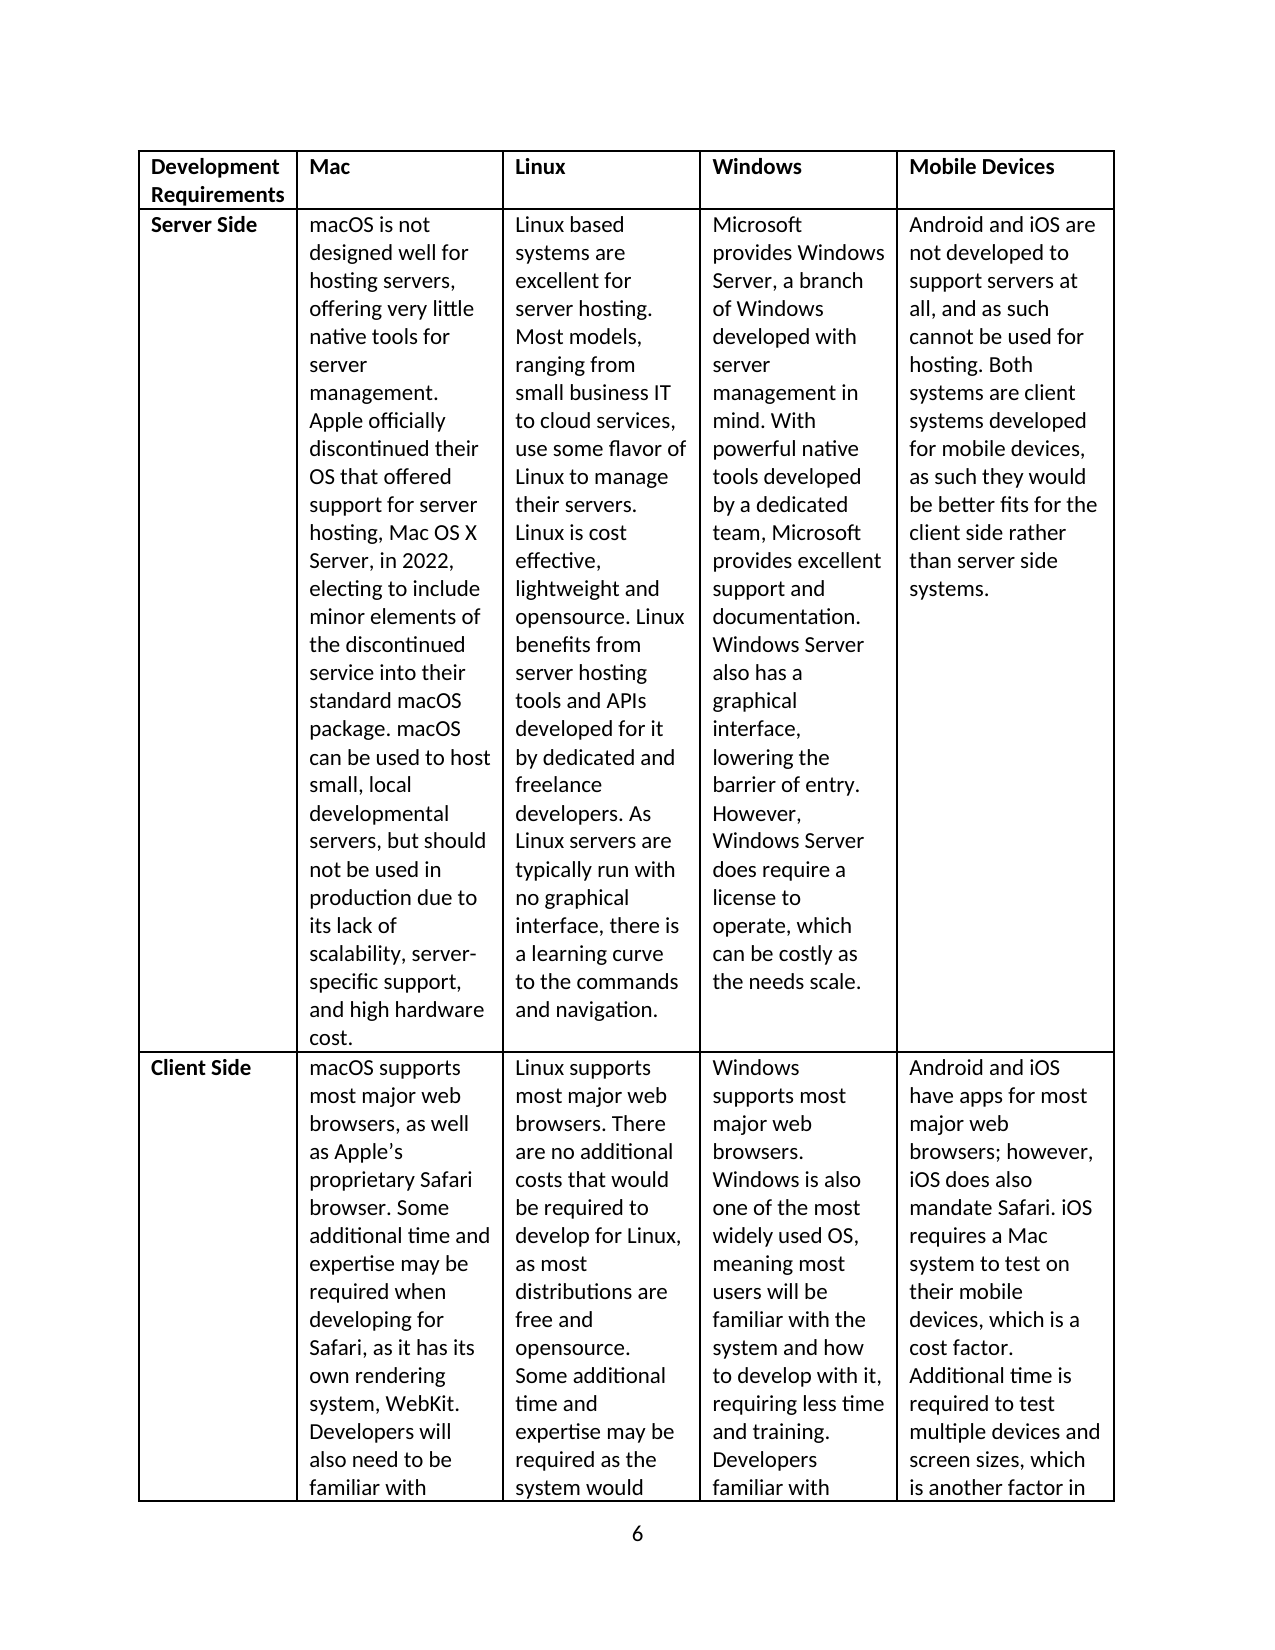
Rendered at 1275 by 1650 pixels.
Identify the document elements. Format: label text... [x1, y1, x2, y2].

table_cell Linux supports most major web browsers. There are no additional costs that would be required to develop for Linux, as most distributions are free and opensource. Some additional time and expertise may be required as the system would need to be tested across different flavors of Linux to ensure compatibility. [504, 1053, 699, 1500]
table_header Development Requirements [140, 152, 296, 208]
table_cell Windows supports most major web browsers. Windows is also one of the most widely used OS, meaning most users will be familiar with the system and how to develop with it, requiring less time and training. Developers familiar with HTML, CSS, and JavaScript will be well supported by working with a Windows environment. [701, 1053, 896, 1500]
table_header Mac [298, 152, 502, 208]
table_cell Client Side [140, 1053, 296, 1500]
table_cell Android and iOS are not developed to support servers at all, and as such cannot be used for hosting. Both systems are client systems developed for mobile devices, as such they would be better fits for the client side rather than server side systems. [898, 210, 1113, 1051]
table_header Linux [504, 152, 699, 208]
table_header Mobile Devices [898, 152, 1113, 208]
table_header Windows [701, 152, 896, 208]
table_cell Linux based systems are excellent for server hosting. Most models, ranging from small business IT to cloud services, use some flavor of Linux to manage their servers. Linux is cost effective, lightweight and opensource. Linux benefits from server hosting tools and APIs developed for it by dedicated and freelance developers. As Linux servers are typically run with no graphical interface, there is a learning curve to the commands and navigation. [504, 210, 699, 1051]
table_cell Microsoft provides Windows Server, a branch of Windows developed with server management in mind. With powerful native tools developed by a dedicated team, Microsoft provides excellent support and documentation. Windows Server also has a graphical interface, lowering the barrier of entry. However, Windows Server does require a license to operate, which can be costly as the needs scale. [701, 210, 896, 1051]
table_cell Android and iOS have apps for most major web browsers; however, iOS does also mandate Safari. iOS requires a Mac system to test on their mobile devices, which is a cost factor. Additional time is required to test multiple devices and screen sizes, which is another factor in cost. Some IDEs may provide device simulation to mitigate this. [898, 1053, 1113, 1500]
table_cell Server Side [140, 210, 296, 1051]
table_cell macOS is not designed well for hosting servers, offering very little native tools for server management. Apple officially discontinued their OS that offered support for server hosting, Mac OS X Server, in 2022, electing to include minor elements of the discontinued service into their standard macOS package. macOS can be used to host small, local developmental servers, but should not be used in production due to its lack of scalability, server-specific support, and high hardware cost. [298, 210, 502, 1051]
table_cell macOS supports most major web browsers, as well as Apple’s proprietary Safari browser. Some additional time and expertise may be required when developing for Safari, as it has its own rendering system, WebKit. Developers will also need to be familiar with macOS, as testing for Safari will need to be done on a Mac machine. [298, 1053, 502, 1500]
